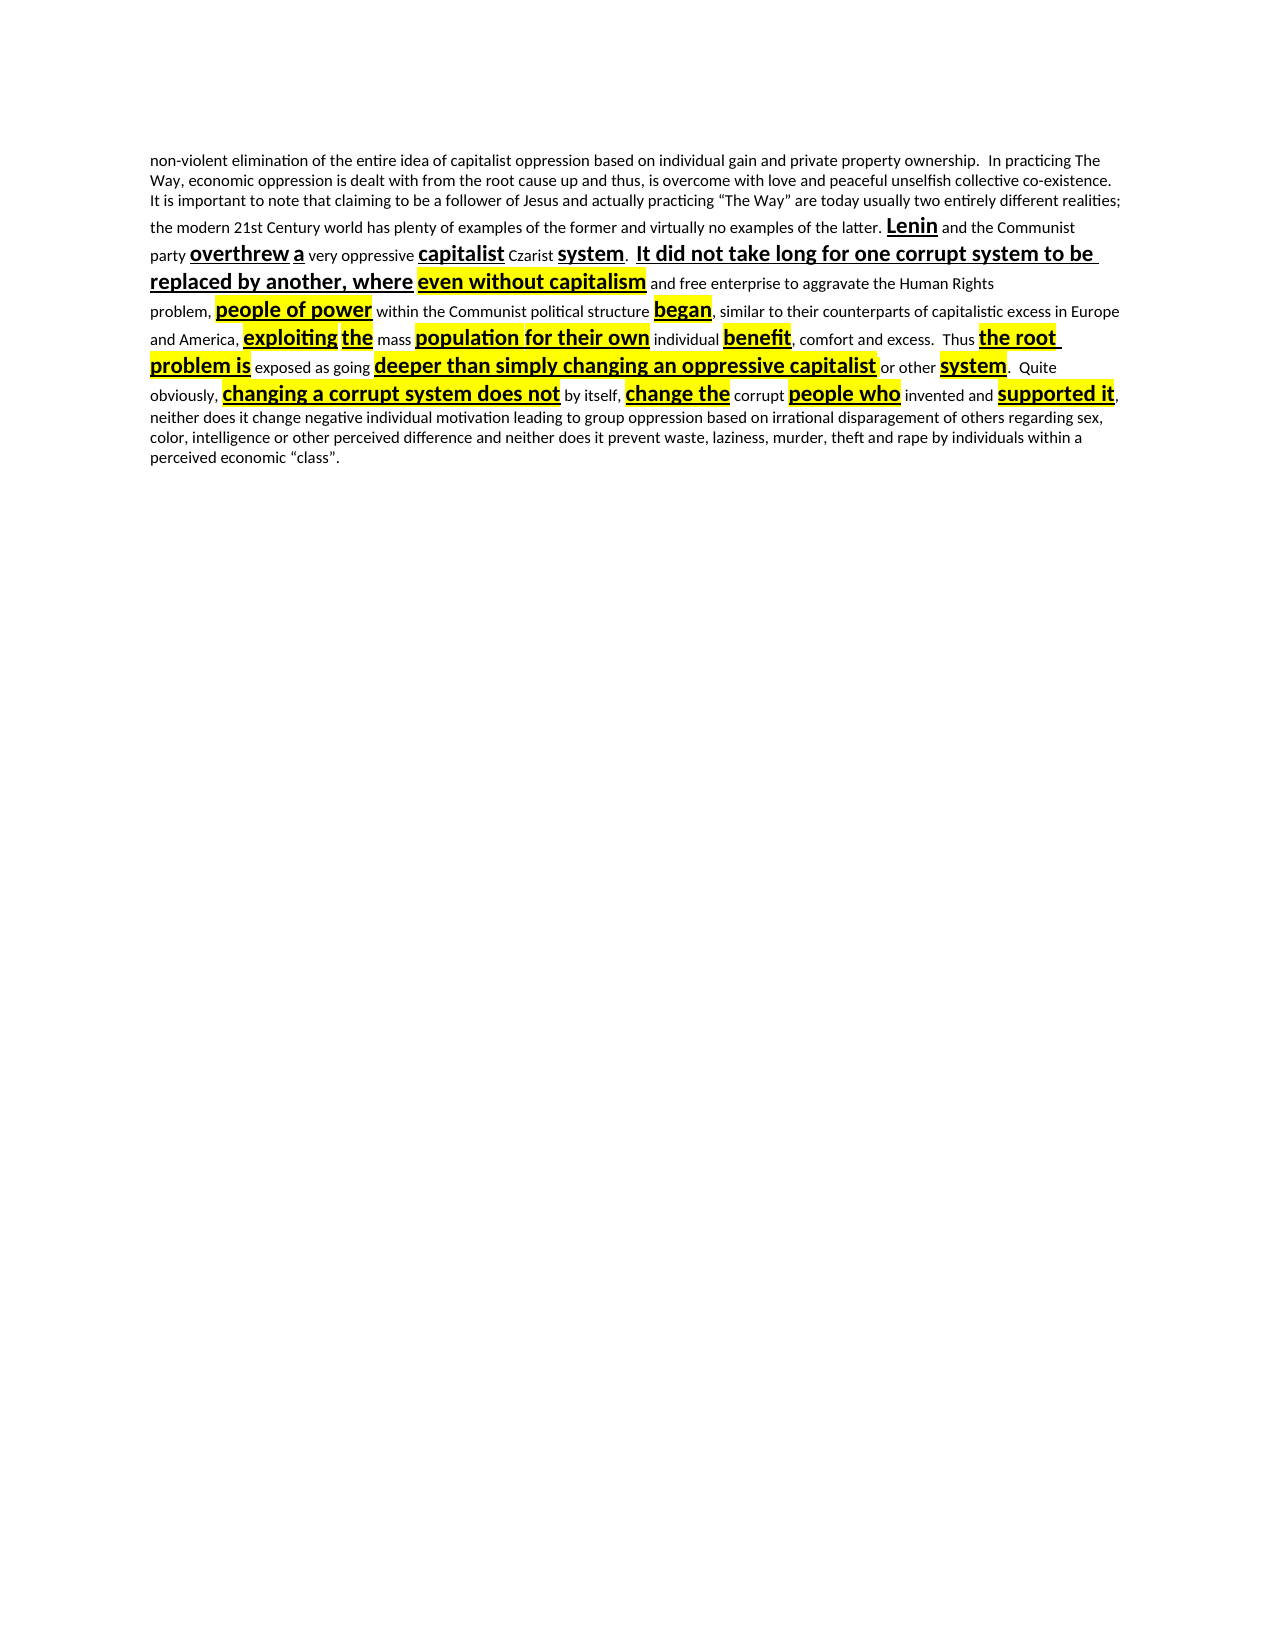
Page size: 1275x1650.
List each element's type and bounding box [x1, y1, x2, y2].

text [150, 150, 1125, 468]
